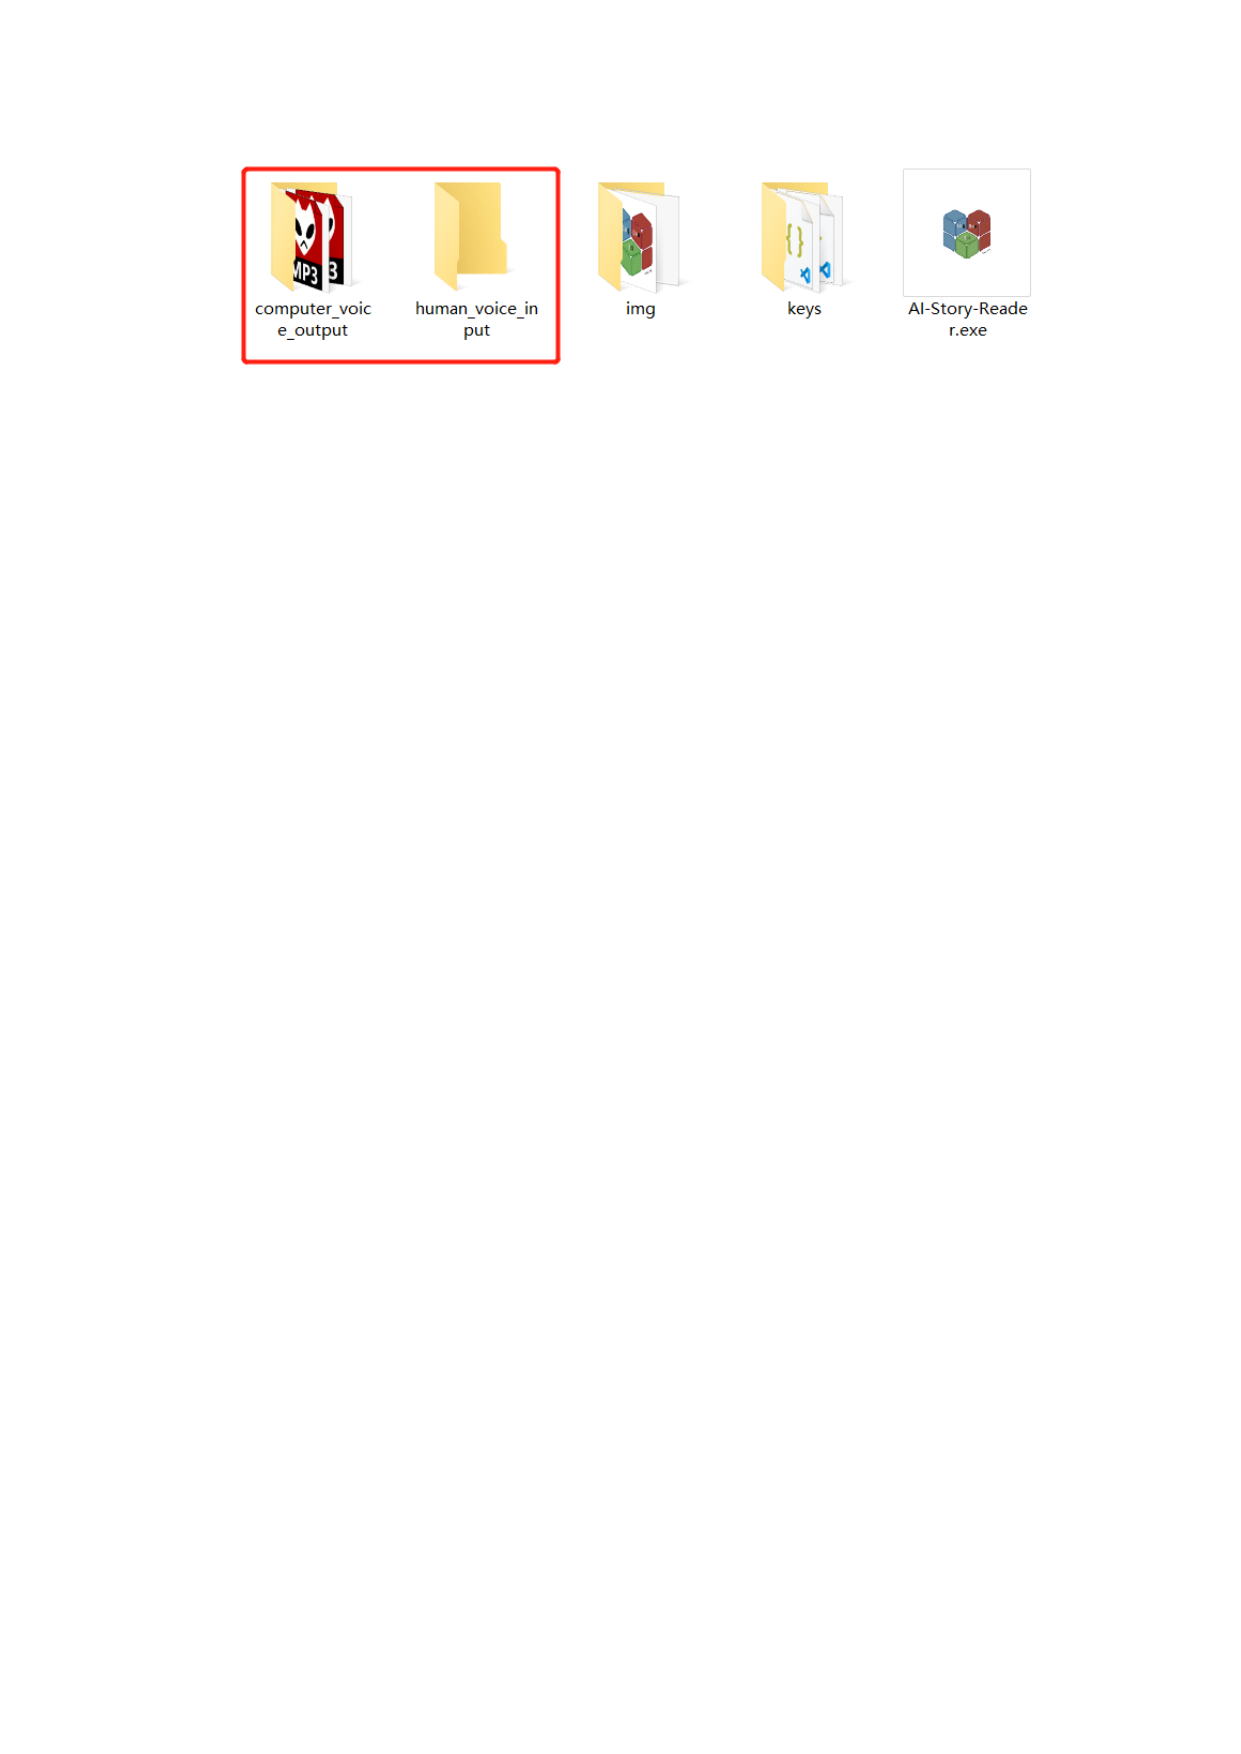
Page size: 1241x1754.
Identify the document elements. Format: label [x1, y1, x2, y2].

picture [225, 162, 1091, 445]
